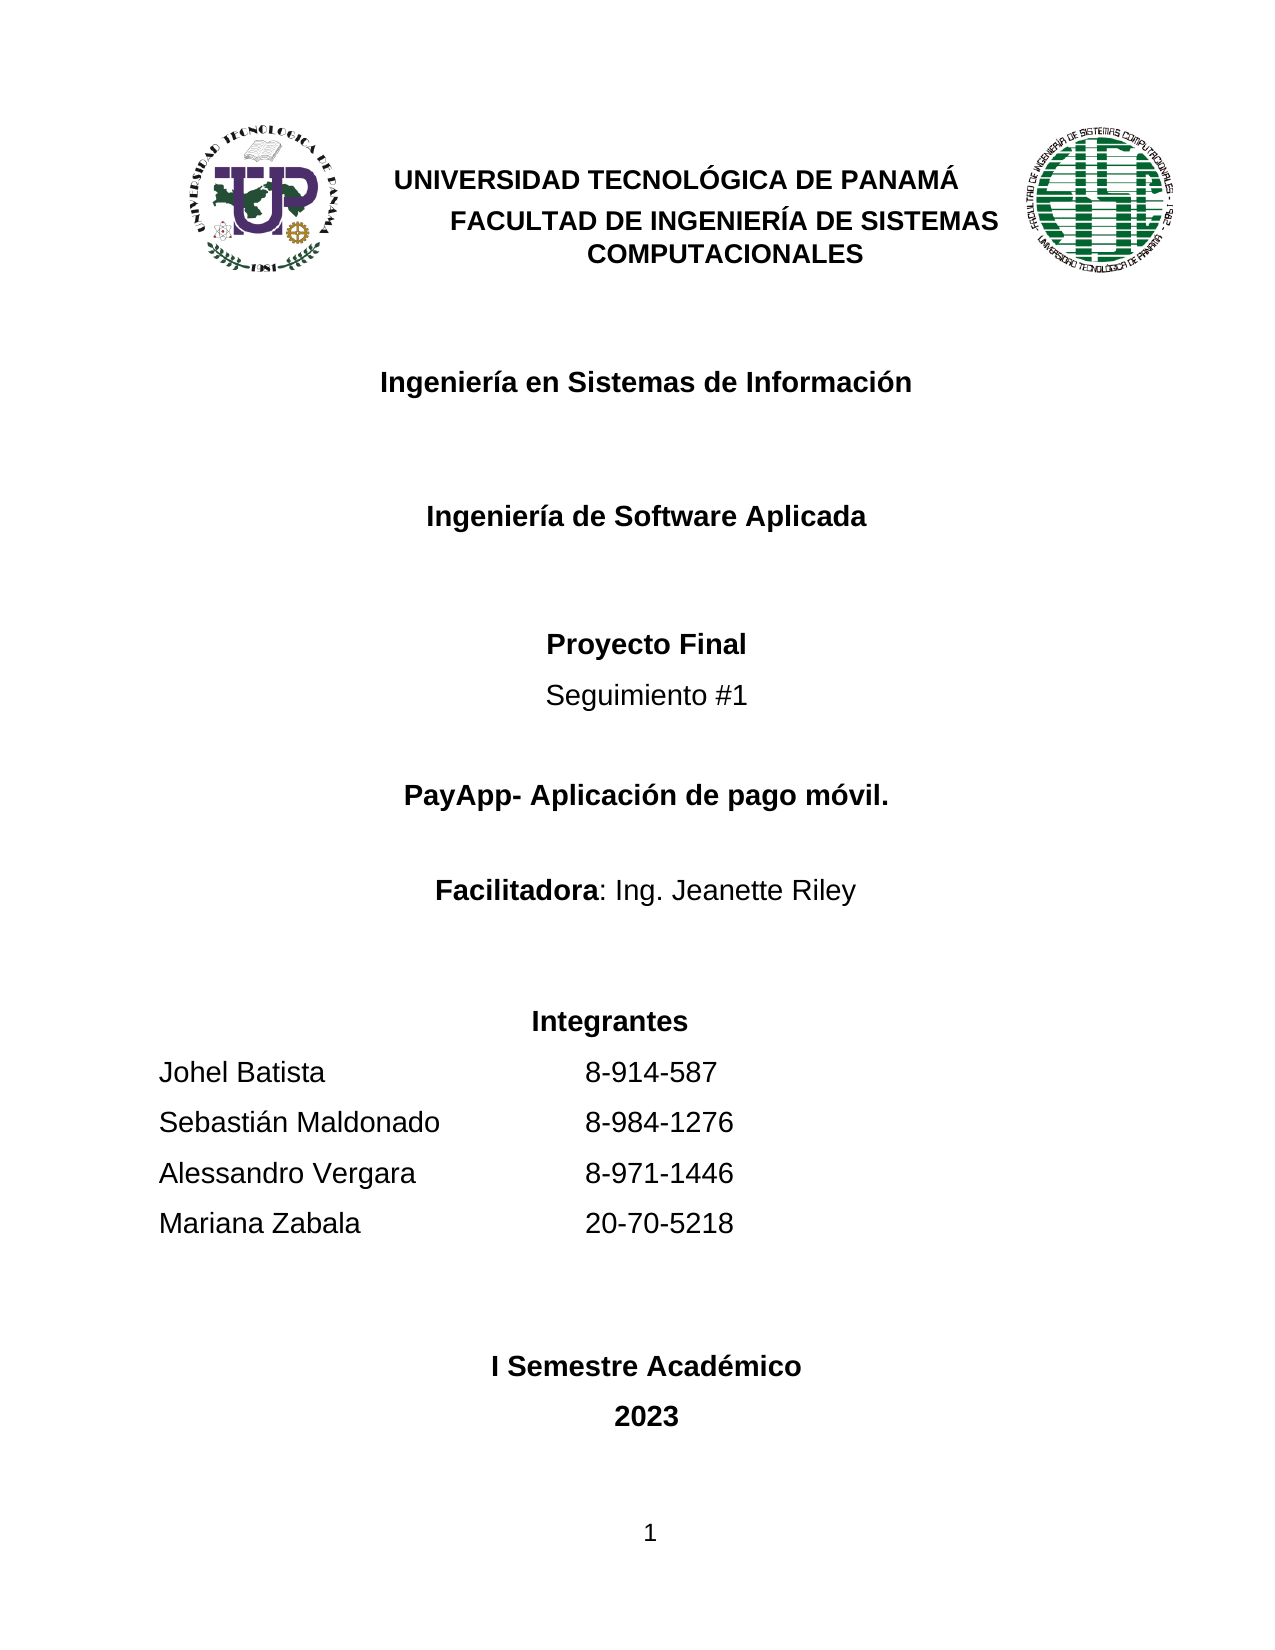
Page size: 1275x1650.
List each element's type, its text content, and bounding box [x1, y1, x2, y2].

text Mariana Zabala 20-70-5218 [158, 1206, 1061, 1333]
text Ingeniería de Software Aplicada [152, 499, 1141, 532]
text Facilitadora: Ing. Jeanette Riley [230, 873, 1061, 906]
text Integrantes [158, 1004, 1061, 1038]
text PayApp- Aplicación de pago móvil. [152, 778, 1141, 811]
text UNIVERSIDAD TECNOLÓGICA DE PANAMÁ [364, 164, 1024, 195]
text 2023 [152, 1399, 1141, 1433]
text Proyecto Final [152, 627, 1141, 661]
text I Semestre Académico [152, 1349, 1141, 1383]
text Johel Batista 8-914-587 [158, 1055, 1061, 1088]
text Ingeniería en Sistemas de Información [152, 365, 1141, 399]
text Alessandro Vergara 8-971-1446 [158, 1156, 1061, 1189]
picture [1024, 125, 1173, 274]
text Seguimiento #1 [152, 677, 1141, 711]
text Sebastián Maldonado 8-984-1276 [158, 1105, 1061, 1139]
text FACULTAD DE INGENIERÍA DE SISTEMAS COMPUTACIONALES [338, 205, 1024, 270]
picture [189, 125, 338, 272]
